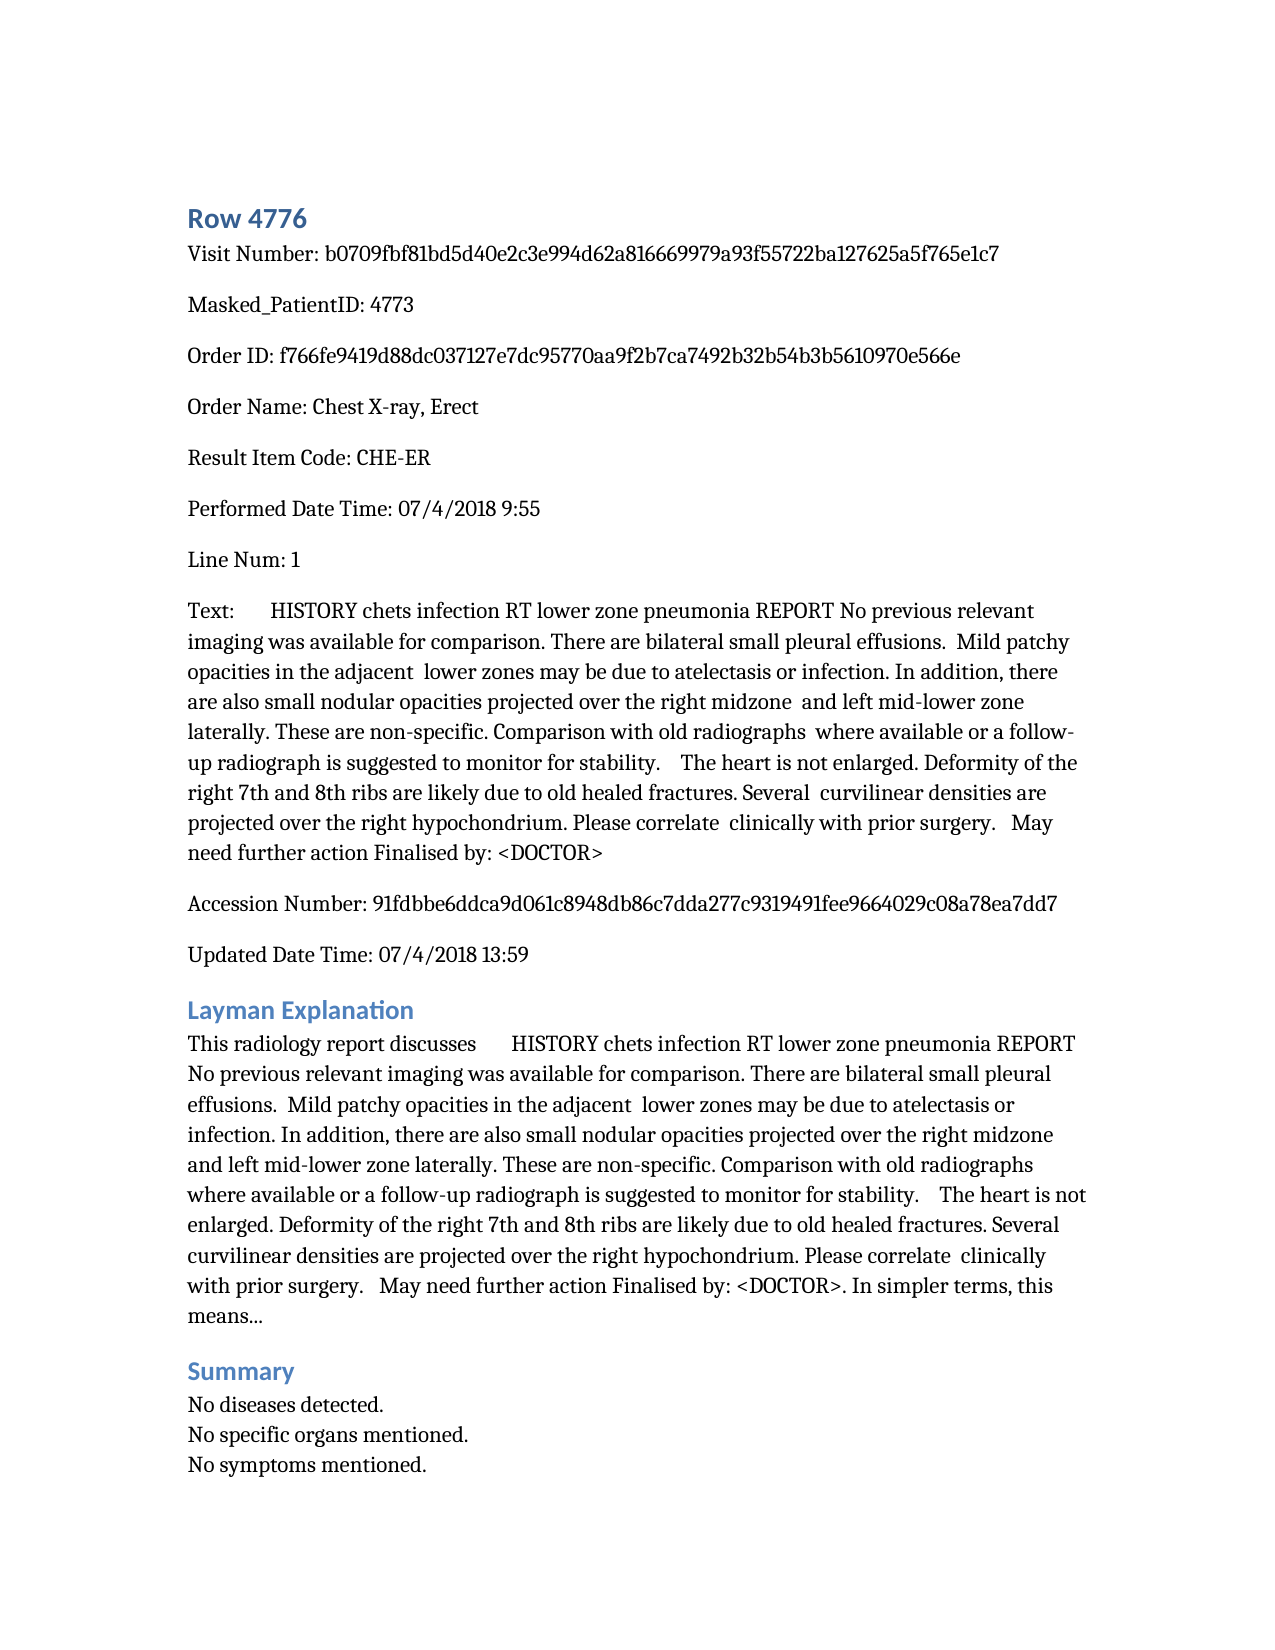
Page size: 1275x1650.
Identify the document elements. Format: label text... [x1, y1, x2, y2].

text Order Name: Chest X-ray, Erect [187, 394, 1087, 420]
text Accession Number: 91fdbbe6ddca9d061c8948db86c7dda277c9319491fee9664029c08a78ea7dd7 [187, 891, 1087, 917]
text Order ID: f766fe9419d88dc037127e7dc95770aa9f2b7ca7492b32b54b3b5610970e566e [187, 343, 1087, 369]
text Performed Date Time: 07/4/2018 9:55 [187, 496, 1087, 522]
text Result Item Code: CHE-ER [187, 445, 1087, 471]
subtitle Row 4776 [187, 200, 1087, 236]
text This radiology report discusses HISTORY chets infection RT lower zone pneumonia REPORT No previous relevant imaging was available for comparison. There are bilateral small pleural effusions. Mild patchy opacities in the adjacent lower zones may be due to atelectasis or infection. In addition, there are also small nodular opacities projected over the right midzone and left mid-lower zone laterally. These are non-specific. Comparison with old radiographs where available or a follow-up radiograph is suggested to monitor for stability. The heart is not enlarged. Deformity of the right 7th and 8th ribs are likely due to old healed fractures. Several curvilinear densities are projected over the right hypochondrium. Please correlate clinically with prior surgery. May need further action Finalised by: <DOCTOR>. In simpler terms, this means... [187, 1031, 1087, 1329]
subtitle Summary [187, 1354, 1087, 1387]
text Text: HISTORY chets infection RT lower zone pneumonia REPORT No previous relevant imaging was available for comparison. There are bilateral small pleural effusions. Mild patchy opacities in the adjacent lower zones may be due to atelectasis or infection. In addition, there are also small nodular opacities projected over the right midzone and left mid-lower zone laterally. These are non-specific. Comparison with old radiographs where available or a follow-up radiograph is suggested to monitor for stability. The heart is not enlarged. Deformity of the right 7th and 8th ribs are likely due to old healed fractures. Several curvilinear densities are projected over the right hypochondrium. Please correlate clinically with prior surgery. May need further action Finalised by: <DOCTOR> [187, 598, 1087, 866]
subtitle Layman Explanation [187, 993, 1087, 1026]
text No diseases detected. No specific organs mentioned. No symptoms mentioned. [187, 1392, 1087, 1478]
text Visit Number: b0709fbf81bd5d40e2c3e994d62a816669979a93f55722ba127625a5f765e1c7 [187, 241, 1087, 267]
text Updated Date Time: 07/4/2018 13:59 [187, 942, 1087, 968]
text Masked_PatientID: 4773 [187, 292, 1087, 318]
text Line Num: 1 [187, 547, 1087, 573]
